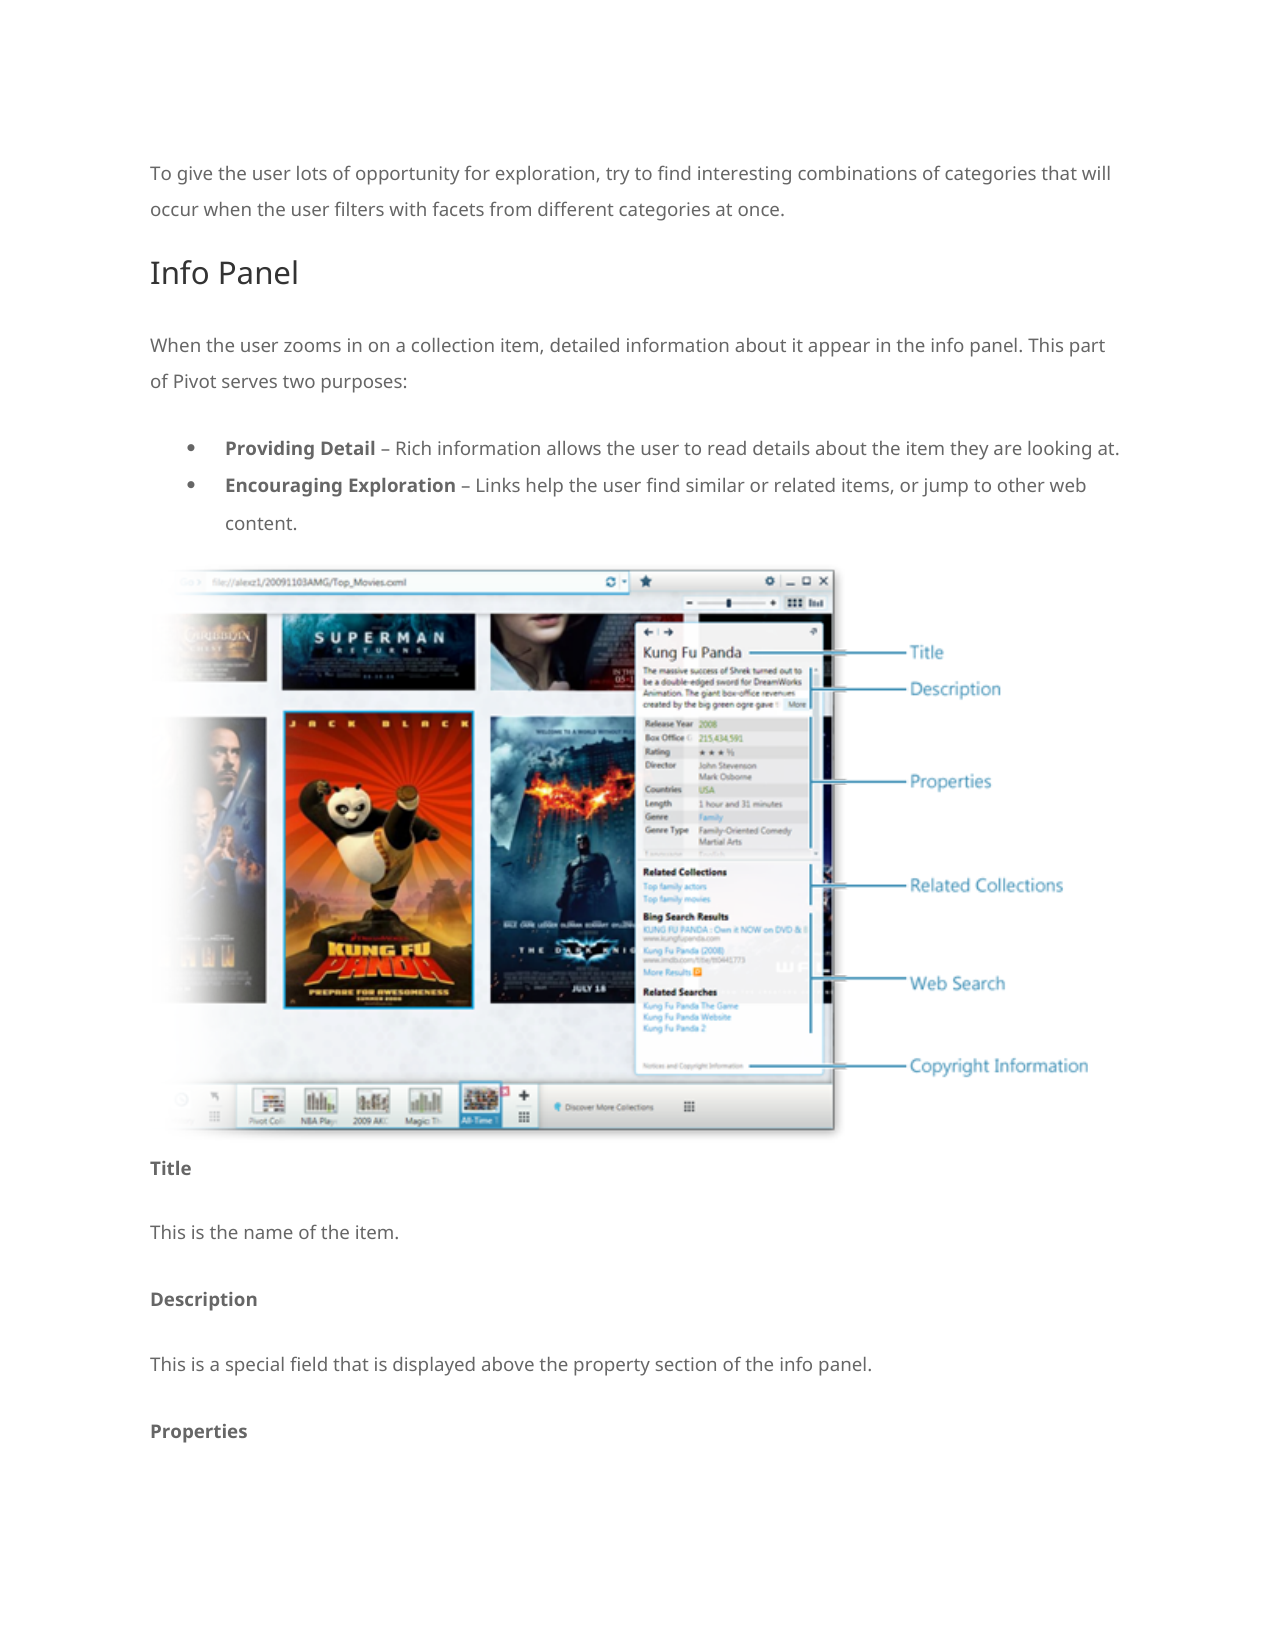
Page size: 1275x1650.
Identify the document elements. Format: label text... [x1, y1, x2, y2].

text To give the user lots of opportunity for exploration, try to find interesting combinations of categories that will occur when the user filters with facets from different categories at once. [150, 150, 1125, 221]
list Encouraging Exploration – Links help the user find similar or related items, or jump to other web content. [187, 461, 1125, 536]
text When the user zooms in on a collection item, detailed information about it appear in the info panel. This part of Pivot serves two purposes: [150, 322, 1125, 394]
text This is a special field that is displayed above the property section of the info panel. [150, 1341, 1125, 1377]
text Properties [150, 1406, 1125, 1443]
picture [150, 564, 1088, 1143]
text Description [150, 1274, 1125, 1312]
text Info Panel [150, 251, 1125, 293]
text This is the name of the item. [150, 1209, 1125, 1245]
list Providing Detail – Rich information allows the user to read details about the item they are looking at. [187, 423, 1125, 461]
